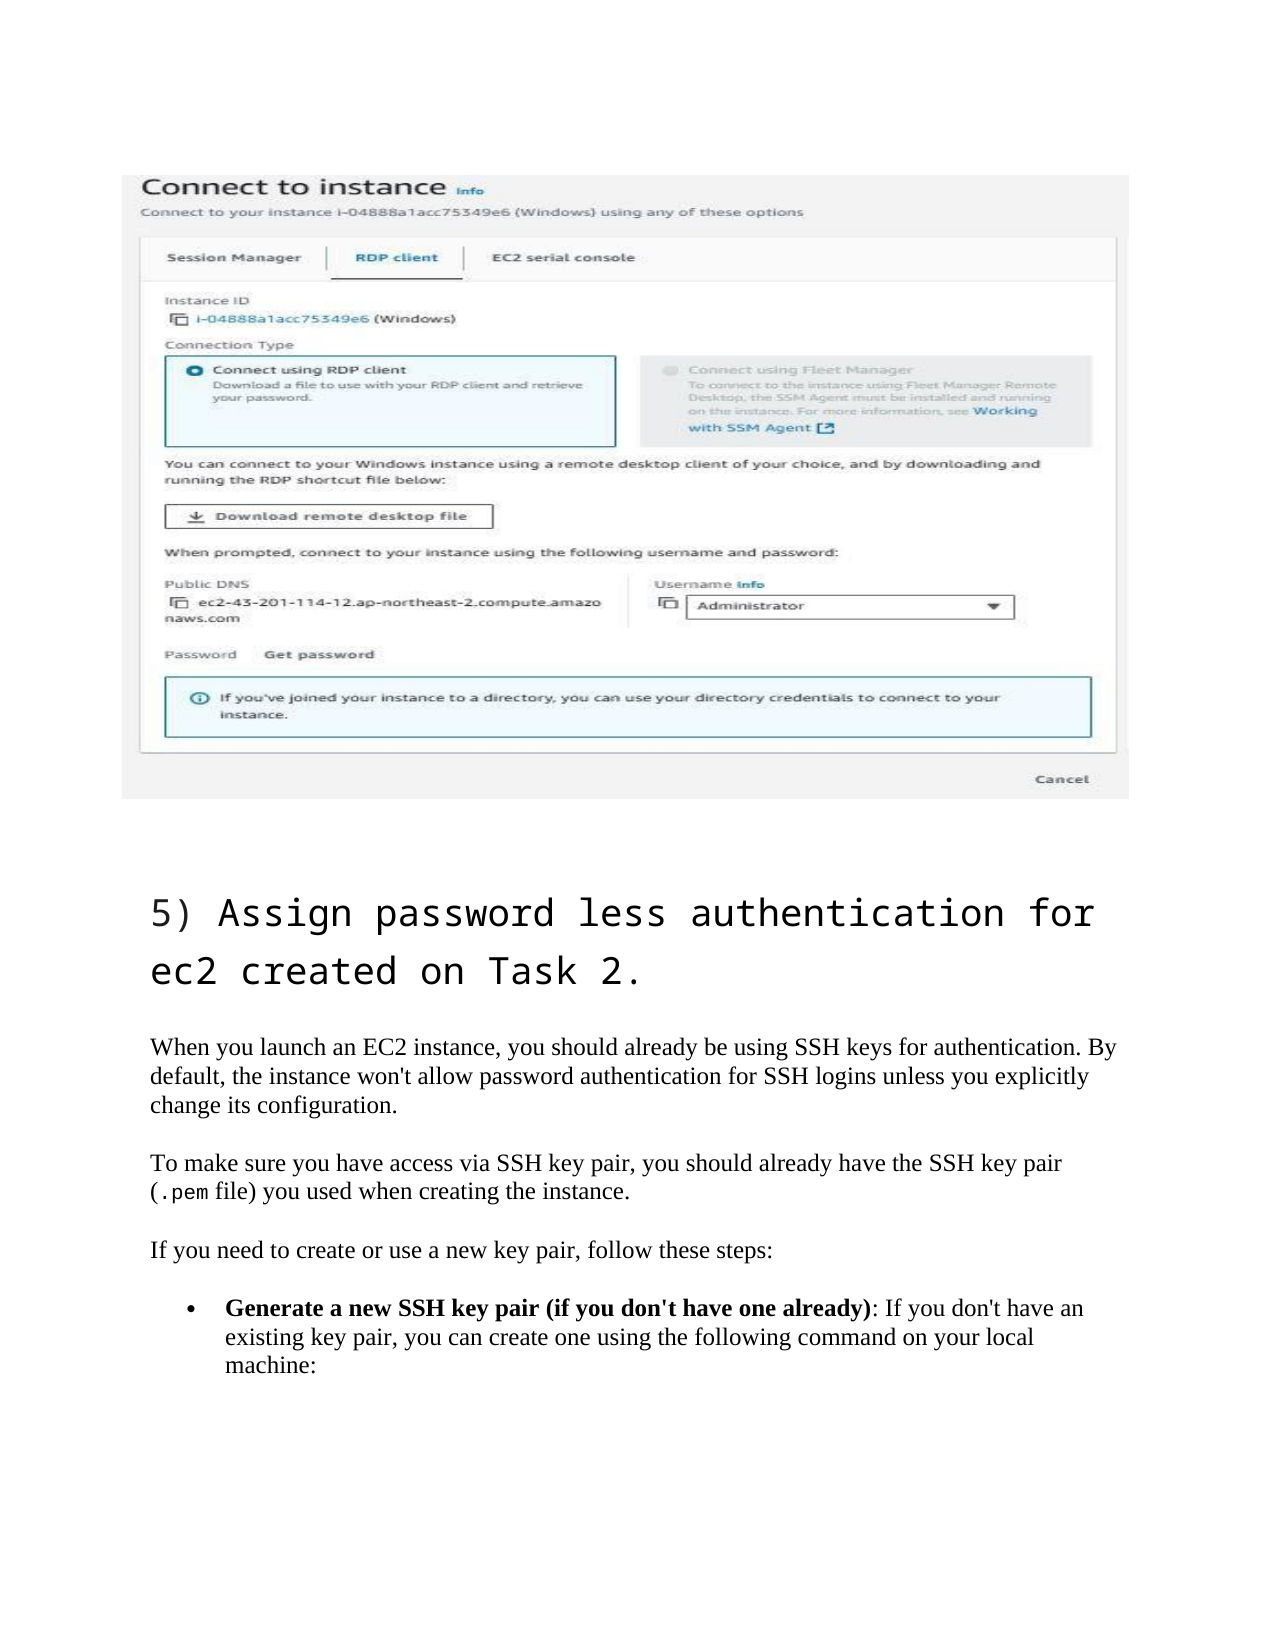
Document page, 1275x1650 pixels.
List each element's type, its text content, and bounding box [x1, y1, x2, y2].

list Generate a new SSH key pair (if you don't have one already): If you don't have an existing key pair, you can create one using the following command on your local machine: [187, 1293, 1125, 1379]
text To make sure you have access via SSH key pair, you should already have the SSH key pair (.pem file) you used when creating the instance. [150, 1148, 1125, 1206]
text If you need to create or use a new key pair, follow these steps: [150, 1235, 1125, 1264]
picture [121, 175, 1129, 799]
text When you launch an EC2 instance, you should already be using SSH keys for authentication. By default, the instance won't allow password authentication for SSH logins unless you explicitly change its configuration. [150, 1032, 1125, 1118]
text 5) Assign password less authentication for ec2 created on Task 2. [150, 886, 1125, 996]
